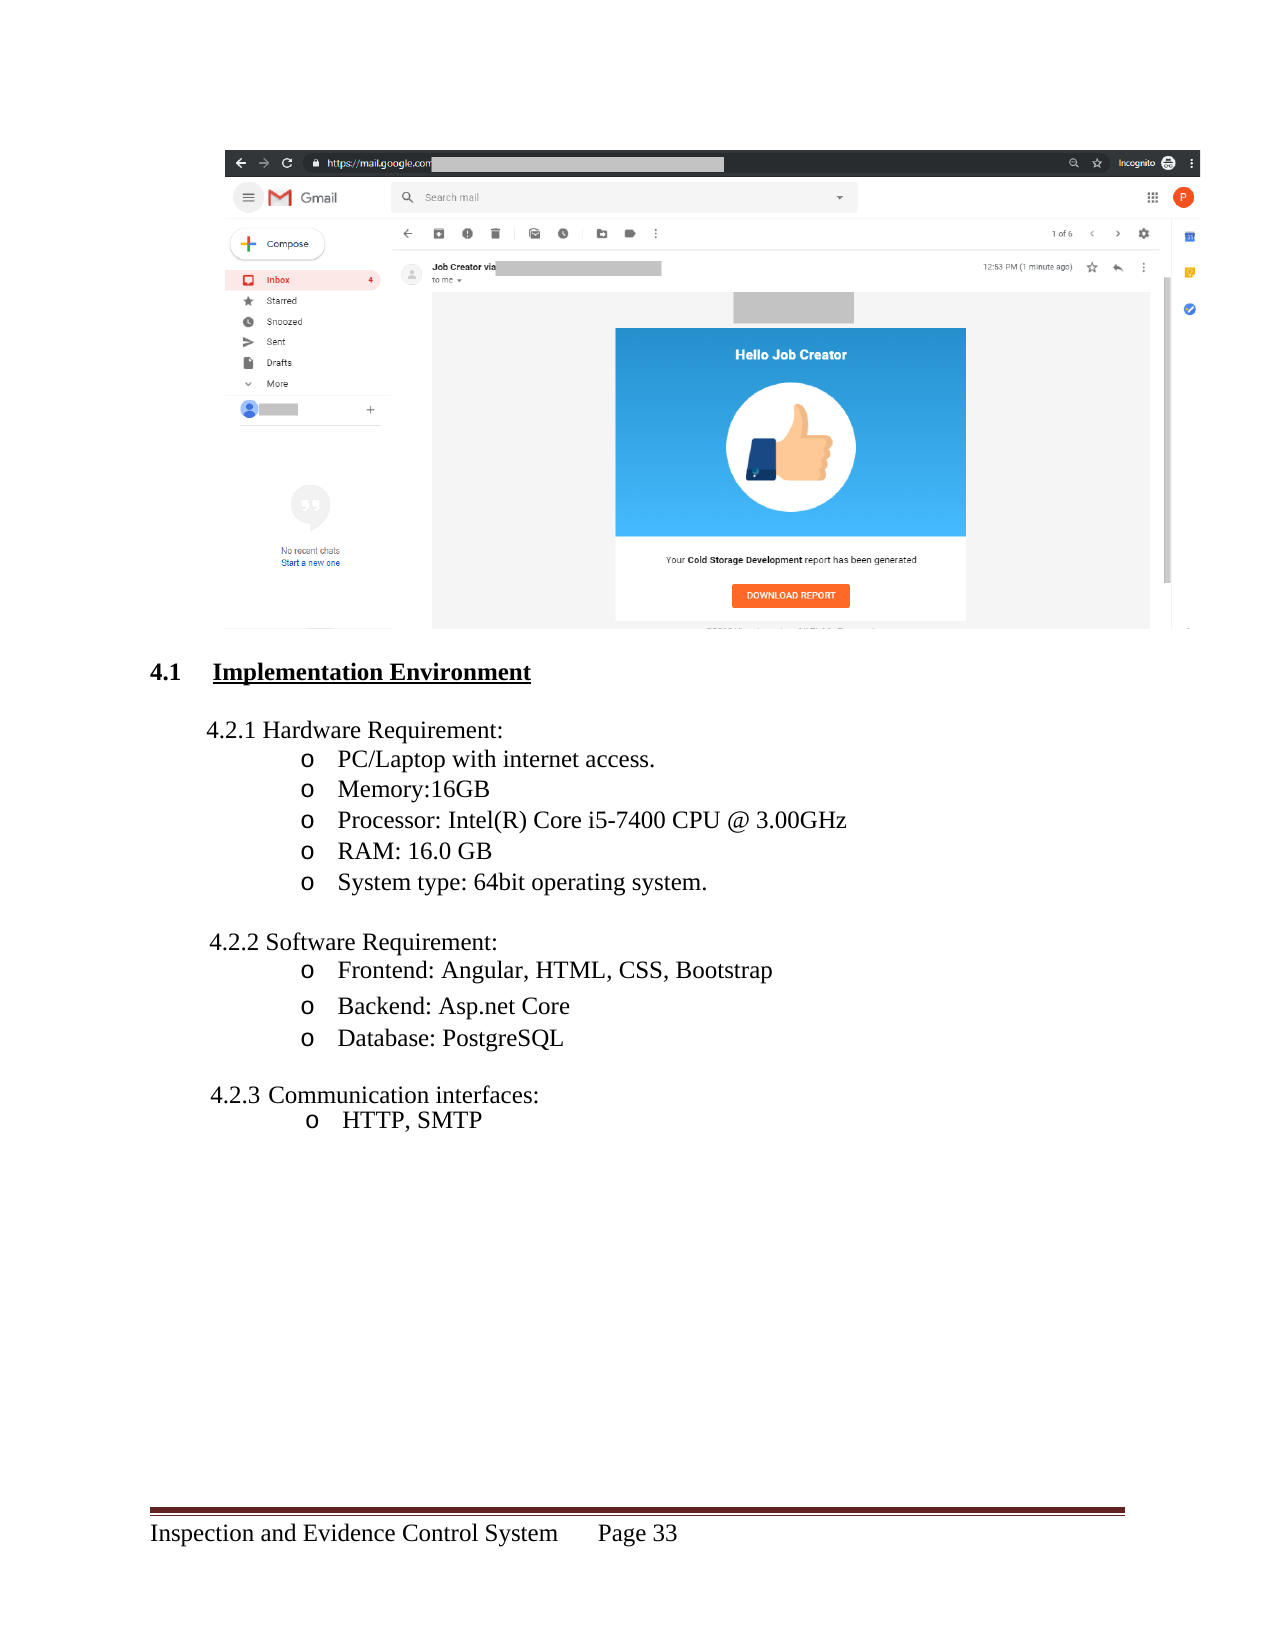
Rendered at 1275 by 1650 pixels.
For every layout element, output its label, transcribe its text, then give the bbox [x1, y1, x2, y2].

list Frontend: Angular, HTML, CSS, Bootstrap [300, 955, 1125, 986]
list Communication interfaces: [210, 1080, 1125, 1109]
list PC/Laptop with internet access. [300, 744, 1125, 774]
list Database: PostgreSQL [300, 1026, 1125, 1051]
list Implementation Environment [150, 657, 1125, 686]
list Processor: Intel(R) Core i5-7400 CPU @ 3.00GHz [300, 805, 1125, 836]
list System type: 64bit operating system. [300, 867, 1125, 898]
list Memory:16GB [300, 774, 1125, 805]
text 4.2.2 Software Requirement: [209, 927, 1125, 955]
picture [225, 150, 1200, 629]
list HTTP, SMTP [304, 1109, 1125, 1134]
list RAM: 16.0 GB [300, 836, 1125, 867]
list Backend: Asp.net Core [300, 991, 1125, 1022]
text 4.2.1 Hardware Requirement: [206, 715, 1125, 744]
